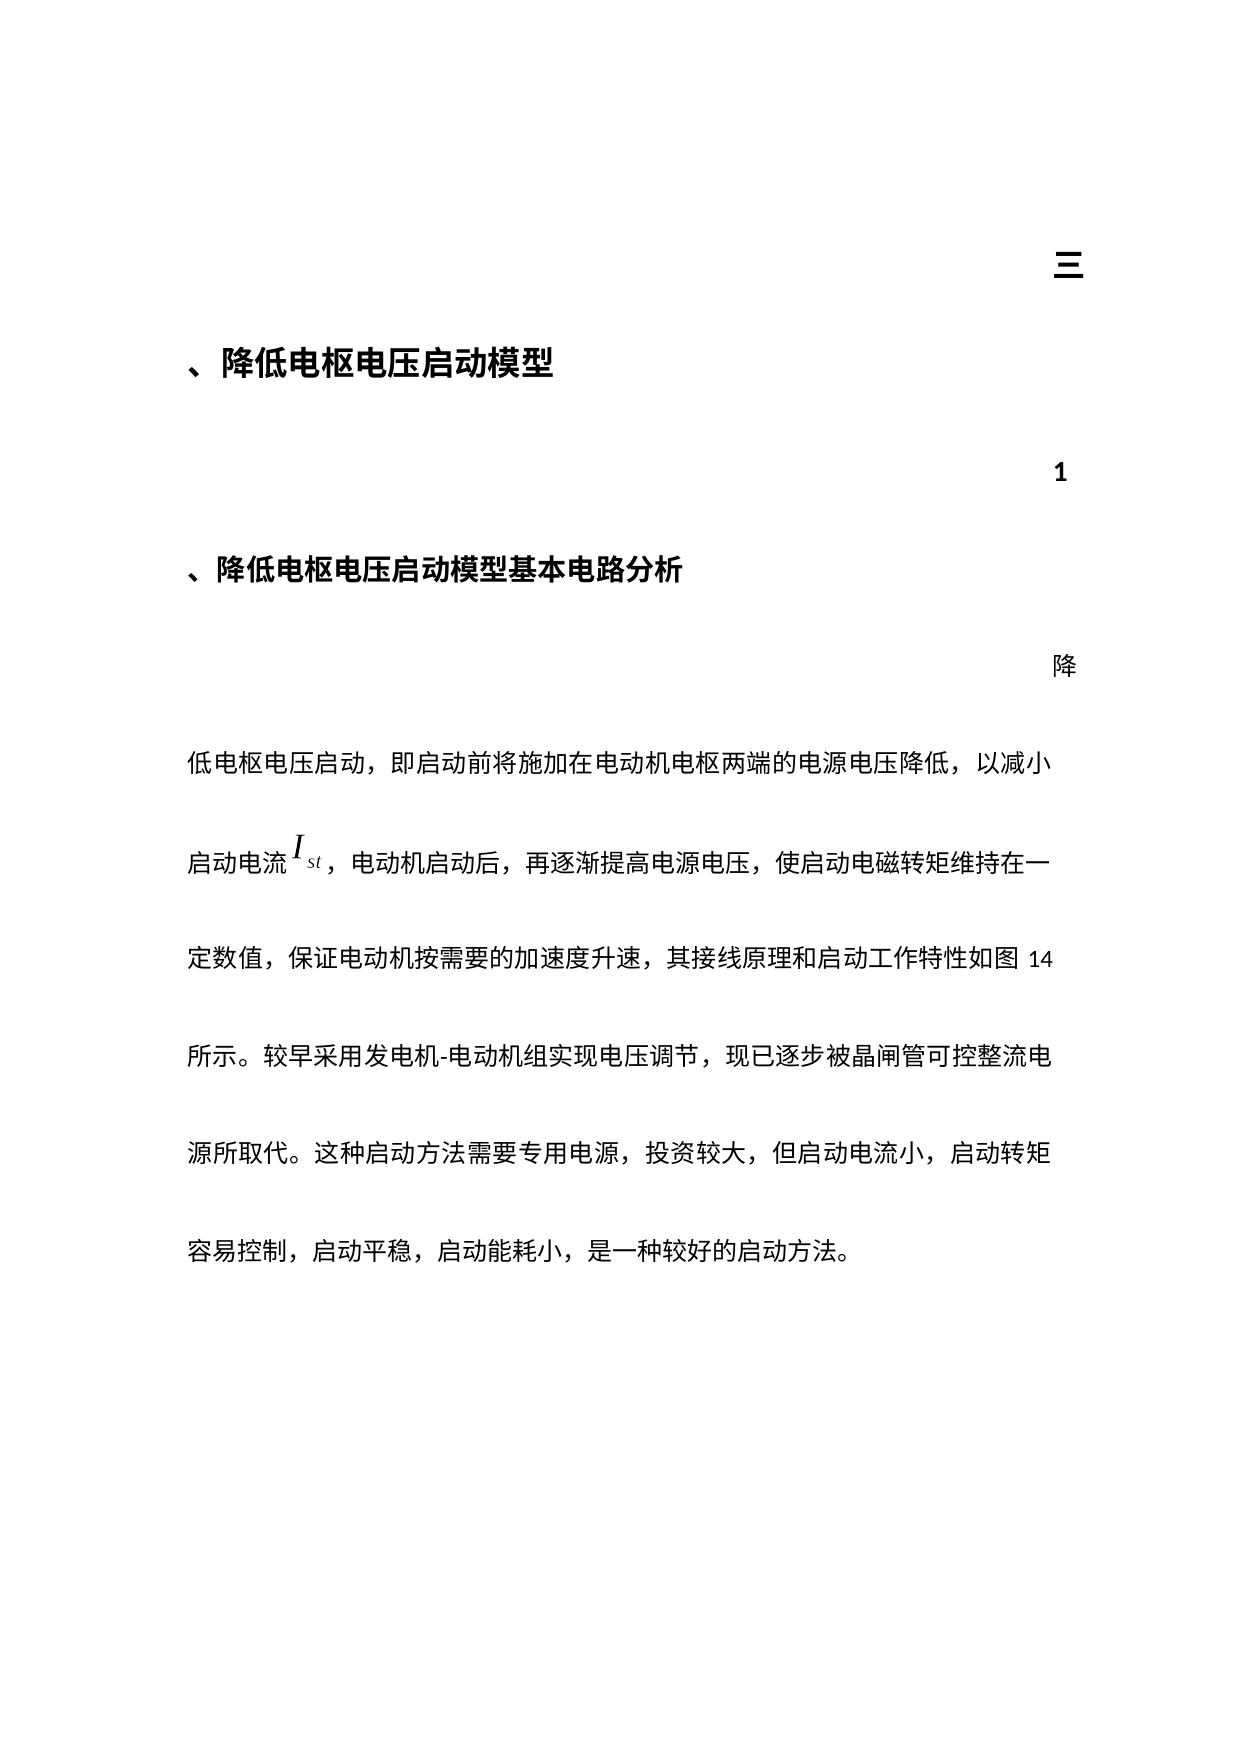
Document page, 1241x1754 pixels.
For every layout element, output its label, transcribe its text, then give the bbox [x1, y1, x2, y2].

subtitle 三、降低电枢电压启动模型 [187, 231, 1053, 393]
text 降低电枢电压启动，即启动前将施加在电动机电枢两端的电源电压降低，以减小启动电流，电动机启动后，再逐渐提高电源电压，使启动电磁转矩维持在一定数值，保证电动机按需要的加速度升速，其接线原理和启动工作特性如图14所示。较早采用发电机-电动机组实现电压调节，现已逐步被晶闸管可控整流电源所取代。这种启动方法需要专用电源，投资较大，但启动电流小，启动转矩容易控制，启动平稳，启动能耗小，是一种较好的启动方法。 [187, 632, 1053, 1282]
subtitle 1、降低电枢电压启动模型基本电路分析 [187, 438, 1053, 600]
